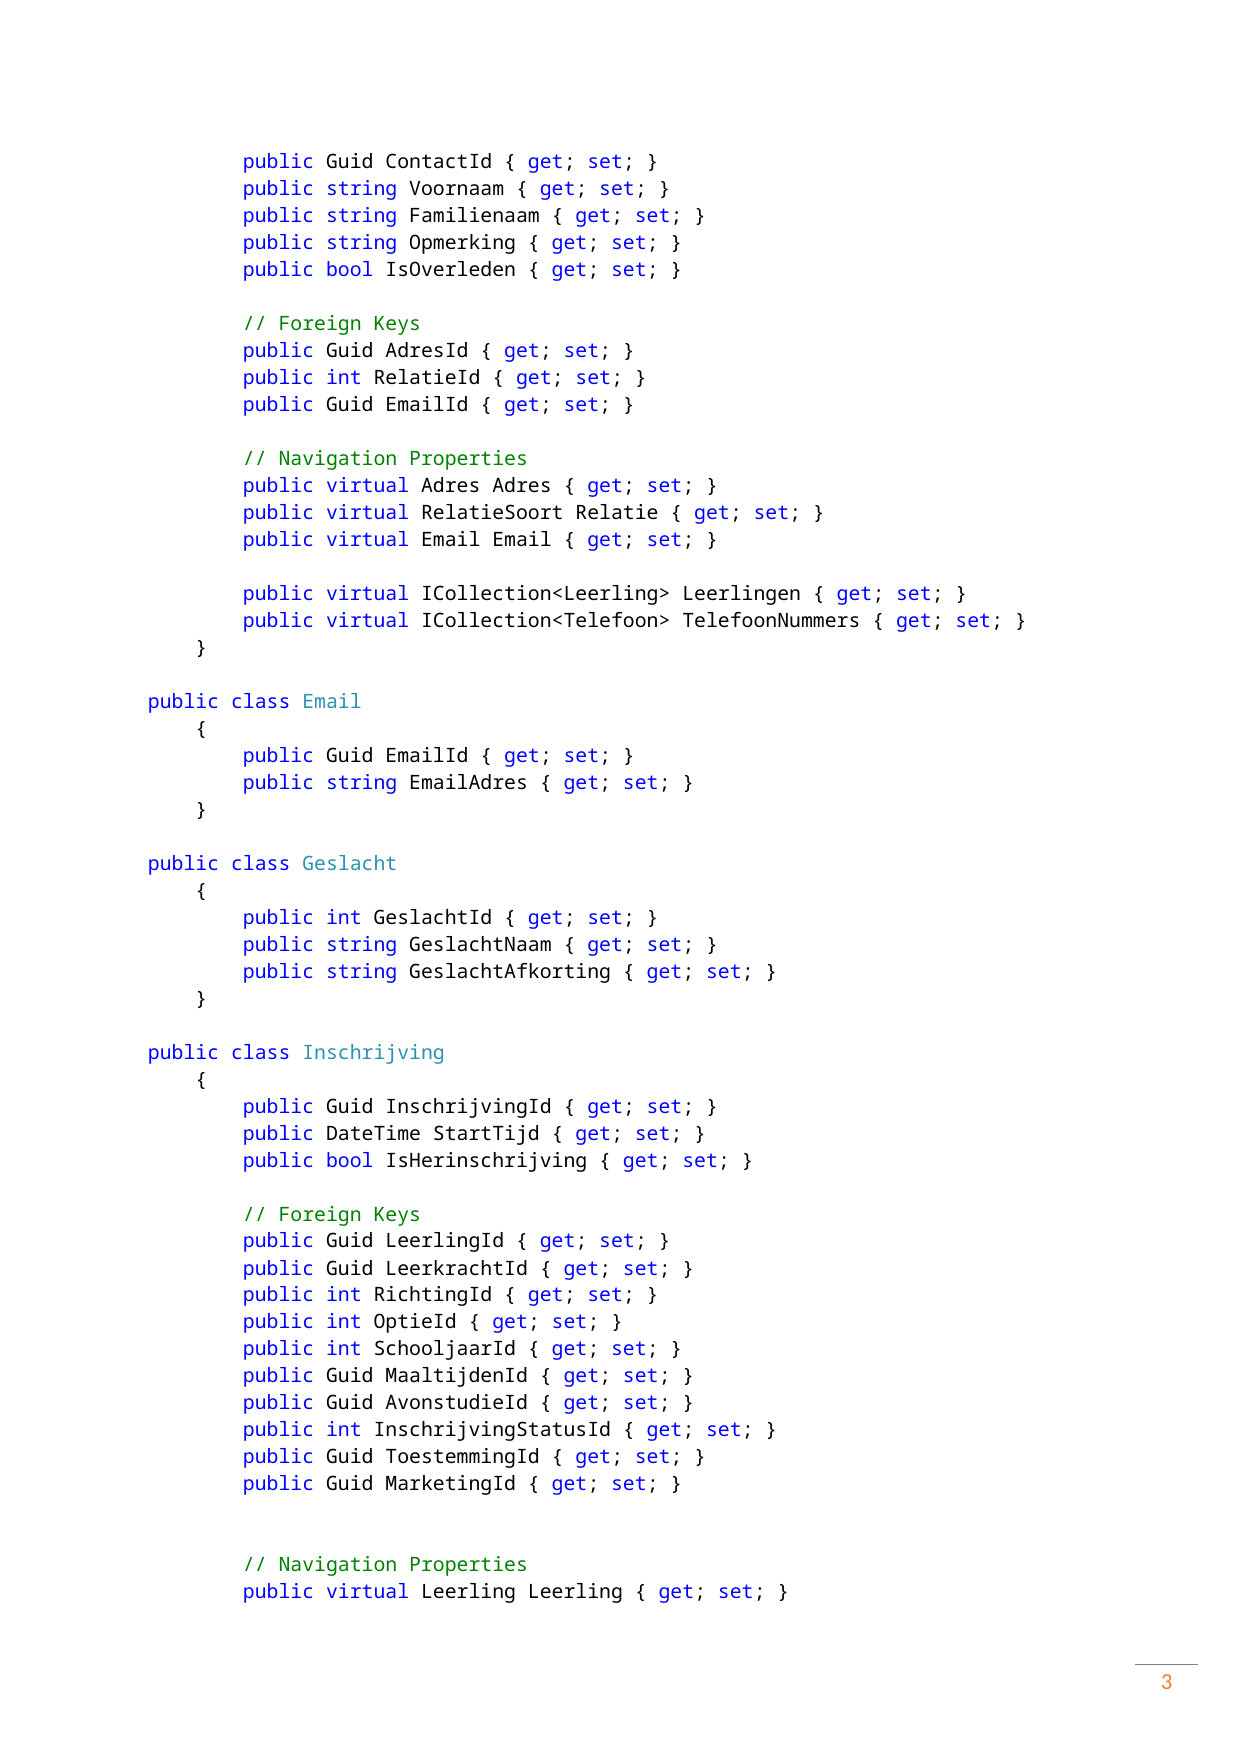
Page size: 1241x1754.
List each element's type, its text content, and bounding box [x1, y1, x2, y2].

text public int SchooljaarId { get; set; } [148, 1335, 1093, 1362]
text { [148, 876, 1093, 903]
text public Guid EmailId { get; set; } [148, 390, 1093, 417]
text public Guid ToestemmingId { get; set; } [148, 1443, 1093, 1469]
text public class Inschrijving [148, 1038, 1093, 1065]
text public int RelatieId { get; set; } [148, 363, 1093, 390]
text public string Opmerking { get; set; } [148, 228, 1093, 256]
text // Navigation Properties [148, 1551, 1093, 1577]
text public bool IsOverleden { get; set; } [148, 256, 1093, 282]
text public Guid LeerkrachtId { get; set; } [148, 1254, 1093, 1281]
text } [148, 984, 1093, 1011]
text public int RichtingId { get; set; } [148, 1281, 1093, 1308]
text public string EmailAdres { get; set; } [148, 768, 1093, 795]
text public int GeslachtId { get; set; } [148, 903, 1093, 930]
text public virtual ICollection<Telefoon> TelefoonNummers { get; set; } [148, 606, 1093, 633]
text public class Geslacht [148, 849, 1093, 876]
text public int OptieId { get; set; } [148, 1308, 1093, 1335]
text public class Email [148, 687, 1093, 714]
text public Guid AvonstudieId { get; set; } [148, 1389, 1093, 1416]
text public virtual Adres Adres { get; set; } [148, 471, 1093, 498]
text public string GeslachtAfkorting { get; set; } [148, 957, 1093, 984]
text public virtual Leerling Leerling { get; set; } [148, 1577, 1093, 1604]
text // Foreign Keys [148, 309, 1093, 336]
text { [148, 1065, 1093, 1092]
text } [148, 633, 1093, 660]
text public virtual Email Email { get; set; } [148, 525, 1093, 552]
text public Guid InschrijvingId { get; set; } [148, 1092, 1093, 1119]
text public virtual RelatieSoort Relatie { get; set; } [148, 498, 1093, 525]
text public string Voornaam { get; set; } [148, 174, 1093, 202]
text public DateTime StartTijd { get; set; } [148, 1119, 1093, 1146]
text } [148, 795, 1093, 822]
text public Guid MarketingId { get; set; } [148, 1469, 1093, 1497]
text { [148, 714, 1093, 741]
text // Navigation Properties [148, 444, 1093, 471]
text // Foreign Keys [148, 1200, 1093, 1227]
text public string GeslachtNaam { get; set; } [148, 930, 1093, 957]
text public Guid AdresId { get; set; } [148, 336, 1093, 363]
text public Guid EmailId { get; set; } [148, 741, 1093, 768]
text public Guid ContactId { get; set; } [148, 148, 1093, 174]
text public virtual ICollection<Leerling> Leerlingen { get; set; } [148, 579, 1093, 606]
text public int InschrijvingStatusId { get; set; } [148, 1416, 1093, 1443]
text public Guid LeerlingId { get; set; } [148, 1227, 1093, 1254]
text public string Familienaam { get; set; } [148, 202, 1093, 228]
text public Guid MaaltijdenId { get; set; } [148, 1362, 1093, 1389]
text public bool IsHerinschrijving { get; set; } [148, 1146, 1093, 1173]
